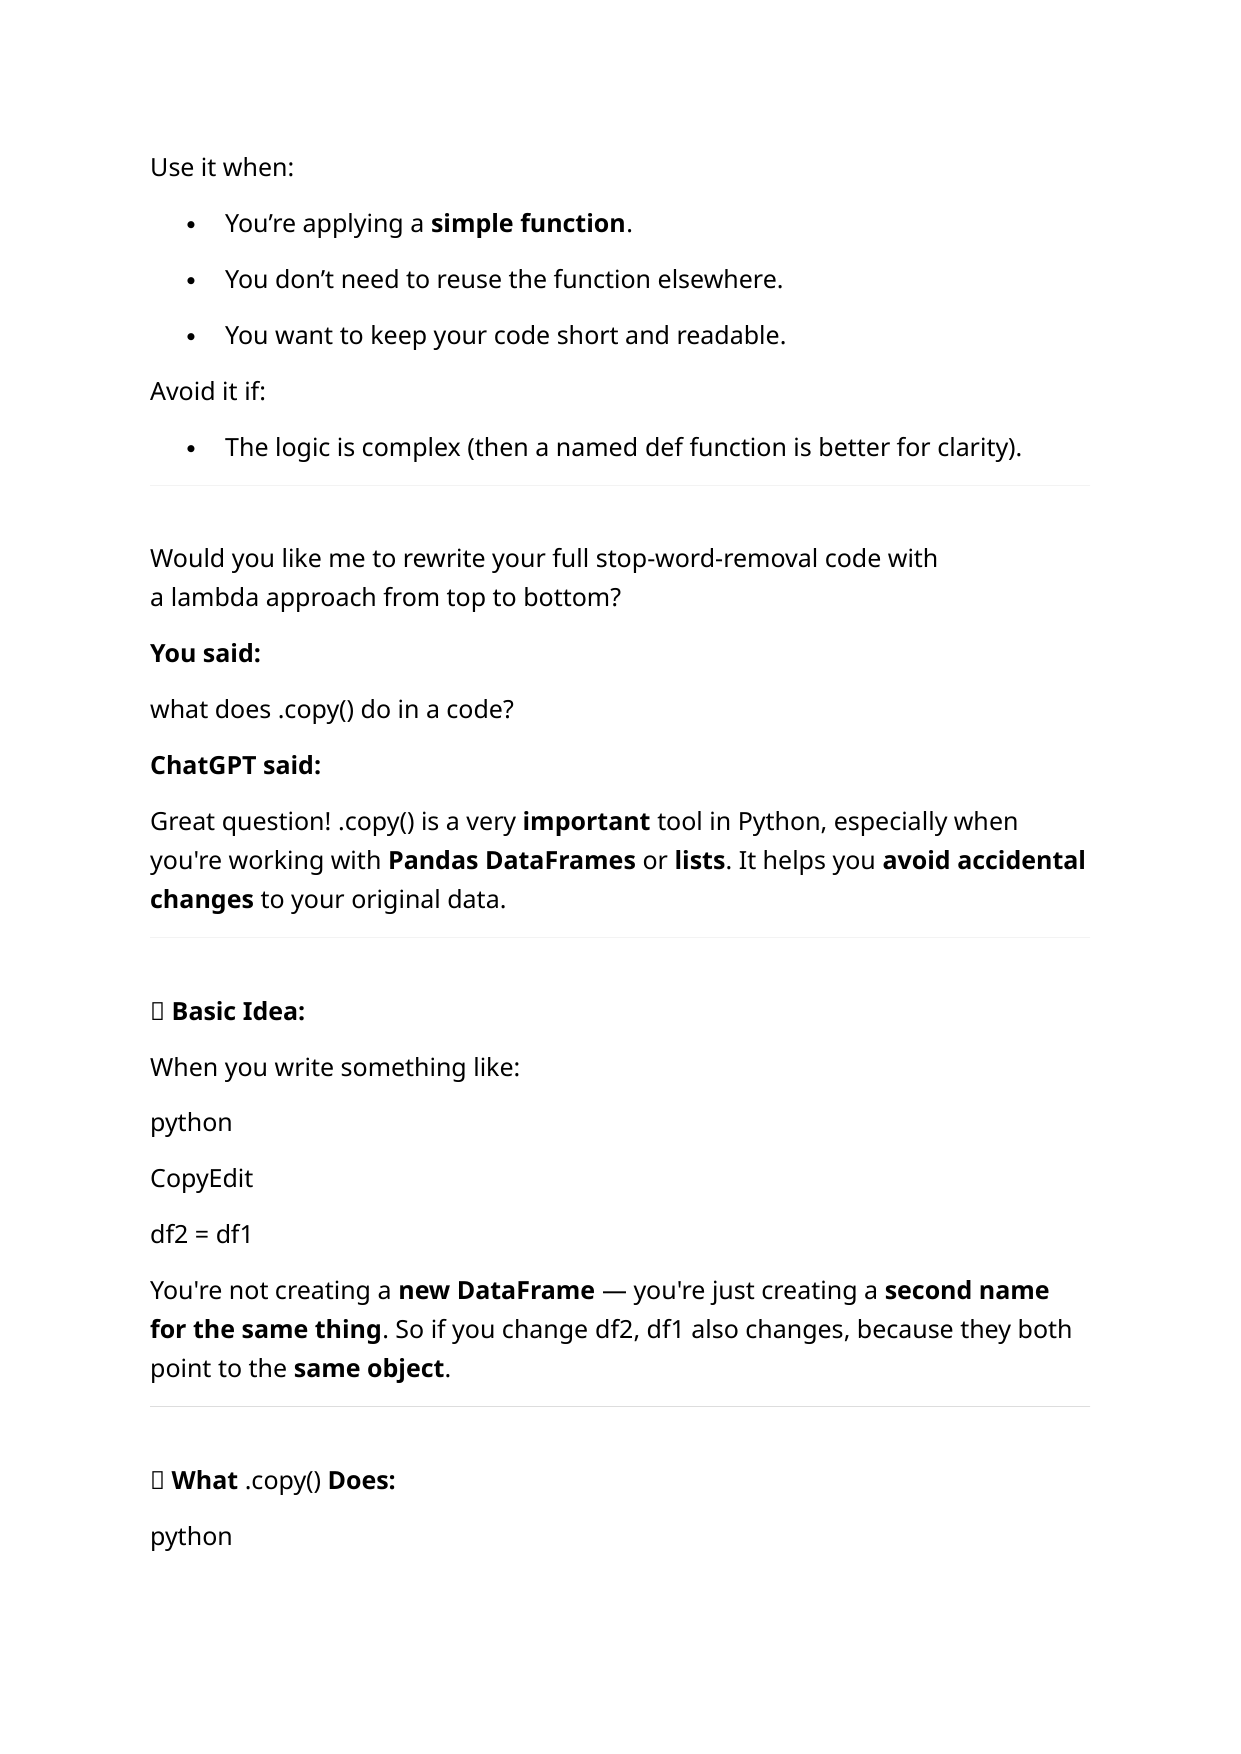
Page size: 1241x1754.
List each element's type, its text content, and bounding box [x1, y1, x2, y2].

text You said: [150, 636, 1090, 670]
list The logic is complex (then a named def function is better for clarity). [187, 429, 1090, 463]
text python [150, 1518, 1090, 1552]
text Would you like me to rewrite your full stop-word-removal code with a lambda approach from top to bottom? [150, 541, 1090, 614]
text CopyEdit [150, 1161, 1090, 1195]
text Avoid it if: [150, 373, 1090, 407]
text 🧠 Basic Idea: [150, 993, 1090, 1027]
text df2 = df1 [150, 1217, 1090, 1251]
list You don’t need to reuse the function elsewhere. [187, 262, 1090, 296]
text ✅ What .copy() Does: [150, 1462, 1090, 1497]
text Great question! .copy() is a very important tool in Python, especially when you're working with Pandas DataFrames or lists. It helps you avoid accidental changes to your original data. [150, 803, 1090, 916]
text When you write something like: [150, 1049, 1090, 1083]
text ChatGPT said: [150, 747, 1090, 782]
text You're not creating a new DataFrame — you're just creating a second name for the same thing. So if you change df2, df1 also changes, because they both point to the same object. [150, 1272, 1090, 1385]
text what does .copy() do in a code? [150, 692, 1090, 726]
list You want to keep your code short and readable. [187, 317, 1090, 352]
text python [150, 1105, 1090, 1139]
list You’re applying a simple function. [187, 206, 1090, 240]
text Use it when: [150, 150, 1090, 184]
